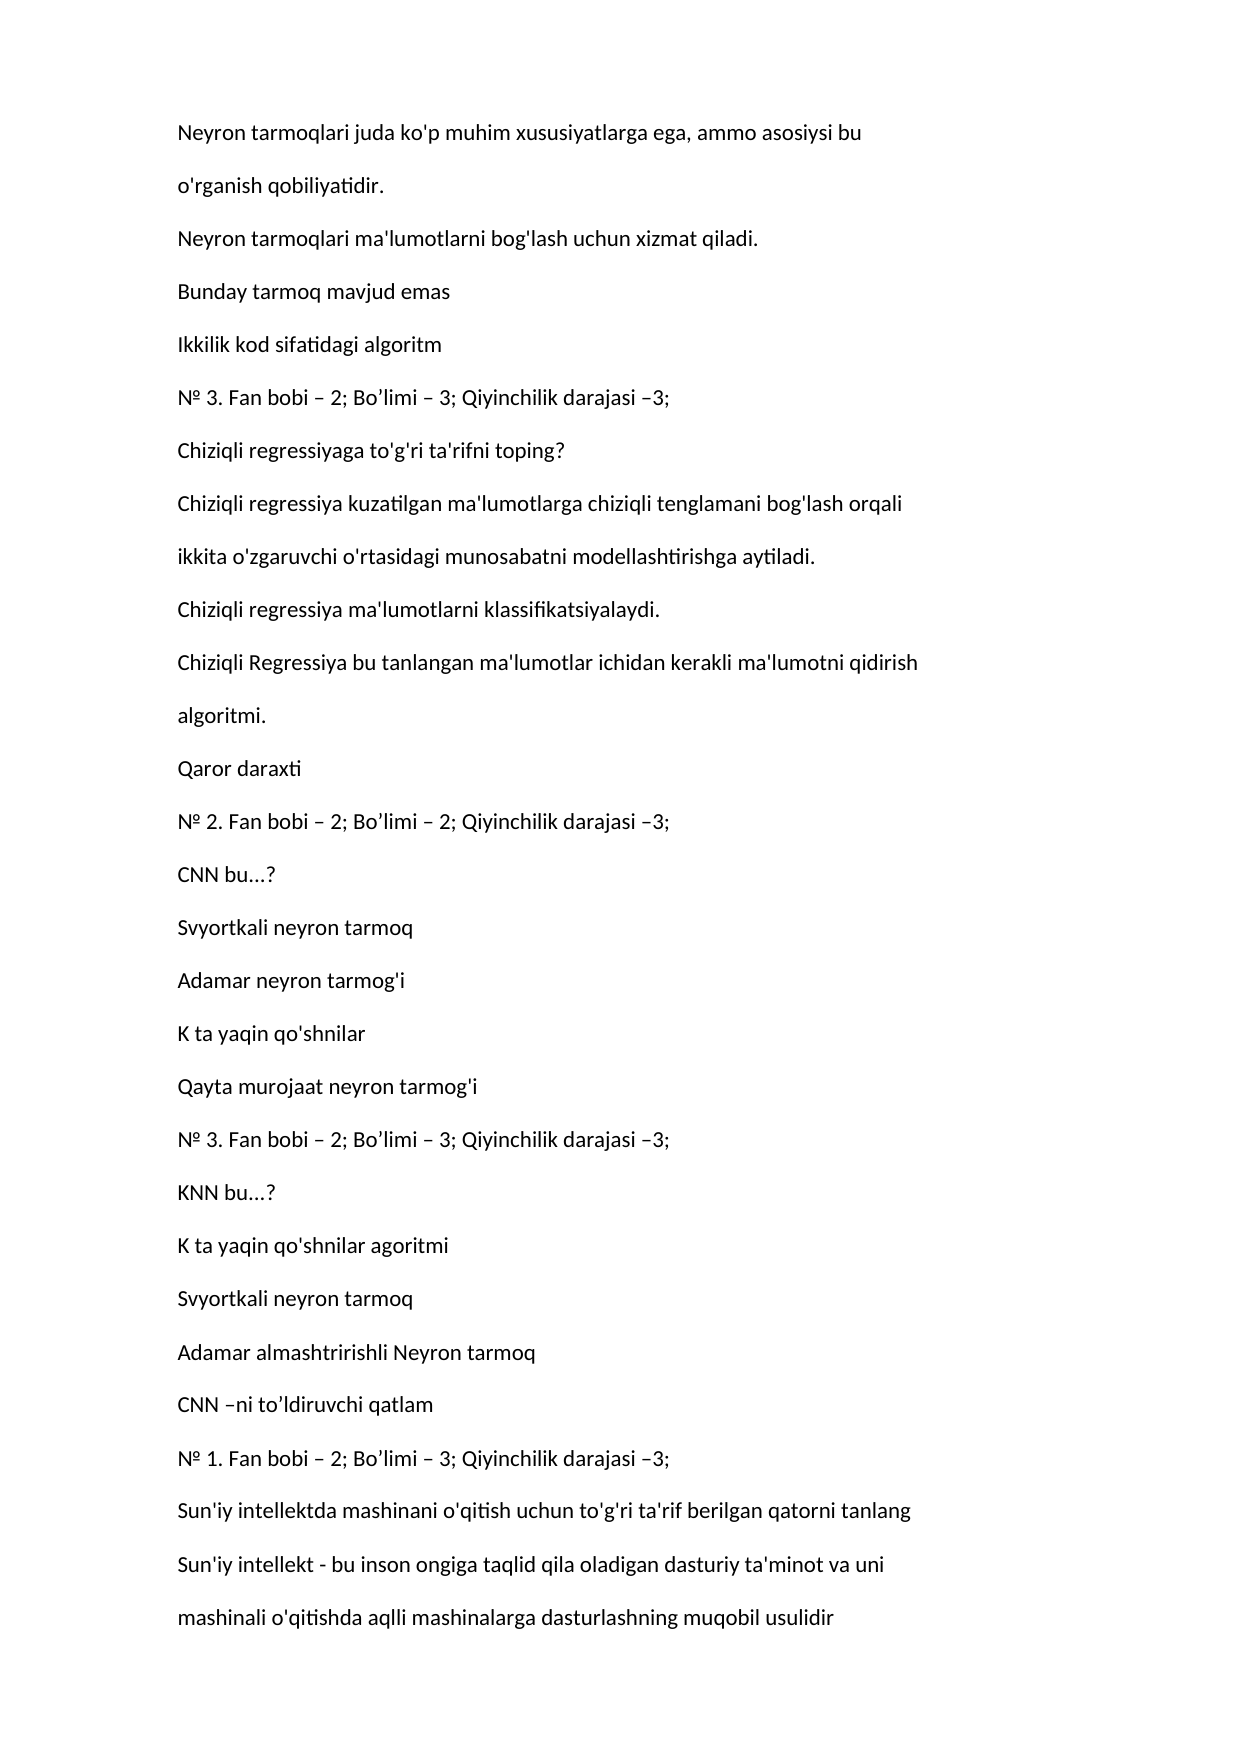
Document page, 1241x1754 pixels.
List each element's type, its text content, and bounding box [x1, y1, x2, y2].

text K ta yaqin qo'shnilar agoritmi [177, 1232, 1152, 1259]
text CNN –ni to’ldiruvchi qatlam [177, 1391, 1152, 1419]
text Chiziqli regressiya ma'lumotlarni klassifikatsiyalaydi. [177, 595, 1152, 623]
text Ikkilik kod sifatidagi algoritm [177, 330, 1152, 358]
text CNN bu...? [177, 860, 1152, 888]
text Sun'iy intellekt - bu inson ongiga taqlid qila oladigan dasturiy ta'minot va uni [177, 1550, 1152, 1578]
text Chiziqli regressiyaga to'g'ri ta'rifni toping? [177, 436, 1152, 464]
text Sun'iy intellektda mashinani o'qitish uchun to'g'ri ta'rif berilgan qatorni tanlang [177, 1497, 1152, 1525]
text K ta yaqin qo'shnilar [177, 1019, 1152, 1047]
text Svyortkali neyron tarmoq [177, 1284, 1152, 1313]
text Qaror daraxti [177, 754, 1152, 782]
text Neyron tarmoqlari juda ko'p muhim xususiyatlarga ega, ammo asosiysi bu [177, 118, 1152, 146]
text № 3. Fan bobi – 2; Bo’limi – 3; Qiyinchilik darajasi –3; [177, 1126, 1152, 1153]
text ikkita o'zgaruvchi o'rtasidagi munosabatni modellashtirishga aytiladi. [177, 542, 1152, 570]
text mashinali o'qitishda aqlli mashinalarga dasturlashning muqobil usulidir [177, 1603, 1152, 1631]
text Svyortkali neyron tarmoq [177, 913, 1152, 941]
text Chiziqli Regressiya bu tanlangan ma'lumotlar ichidan kerakli ma'lumotni qidirish [177, 648, 1152, 676]
text № 3. Fan bobi – 2; Bo’limi – 3; Qiyinchilik darajasi –3; [177, 383, 1152, 411]
text o'rganish qobiliyatidir. [177, 171, 1152, 199]
text Chiziqli regressiya kuzatilgan ma'lumotlarga chiziqli tenglamani bog'lash orqali [177, 489, 1152, 517]
text № 1. Fan bobi – 2; Bo’limi – 3; Qiyinchilik darajasi –3; [177, 1444, 1152, 1472]
text KNN bu...? [177, 1178, 1152, 1207]
text Qayta murojaat neyron tarmog'i [177, 1072, 1152, 1101]
text Adamar neyron tarmog'i [177, 966, 1152, 994]
text Adamar almashtririshli Neyron tarmoq [177, 1338, 1152, 1366]
text algoritmi. [177, 701, 1152, 729]
text Bunday tarmoq mavjud emas [177, 277, 1152, 305]
text № 2. Fan bobi – 2; Bo’limi – 2; Qiyinchilik darajasi –3; [177, 807, 1152, 835]
text Neyron tarmoqlari ma'lumotlarni bog'lash uchun xizmat qiladi. [177, 224, 1152, 252]
